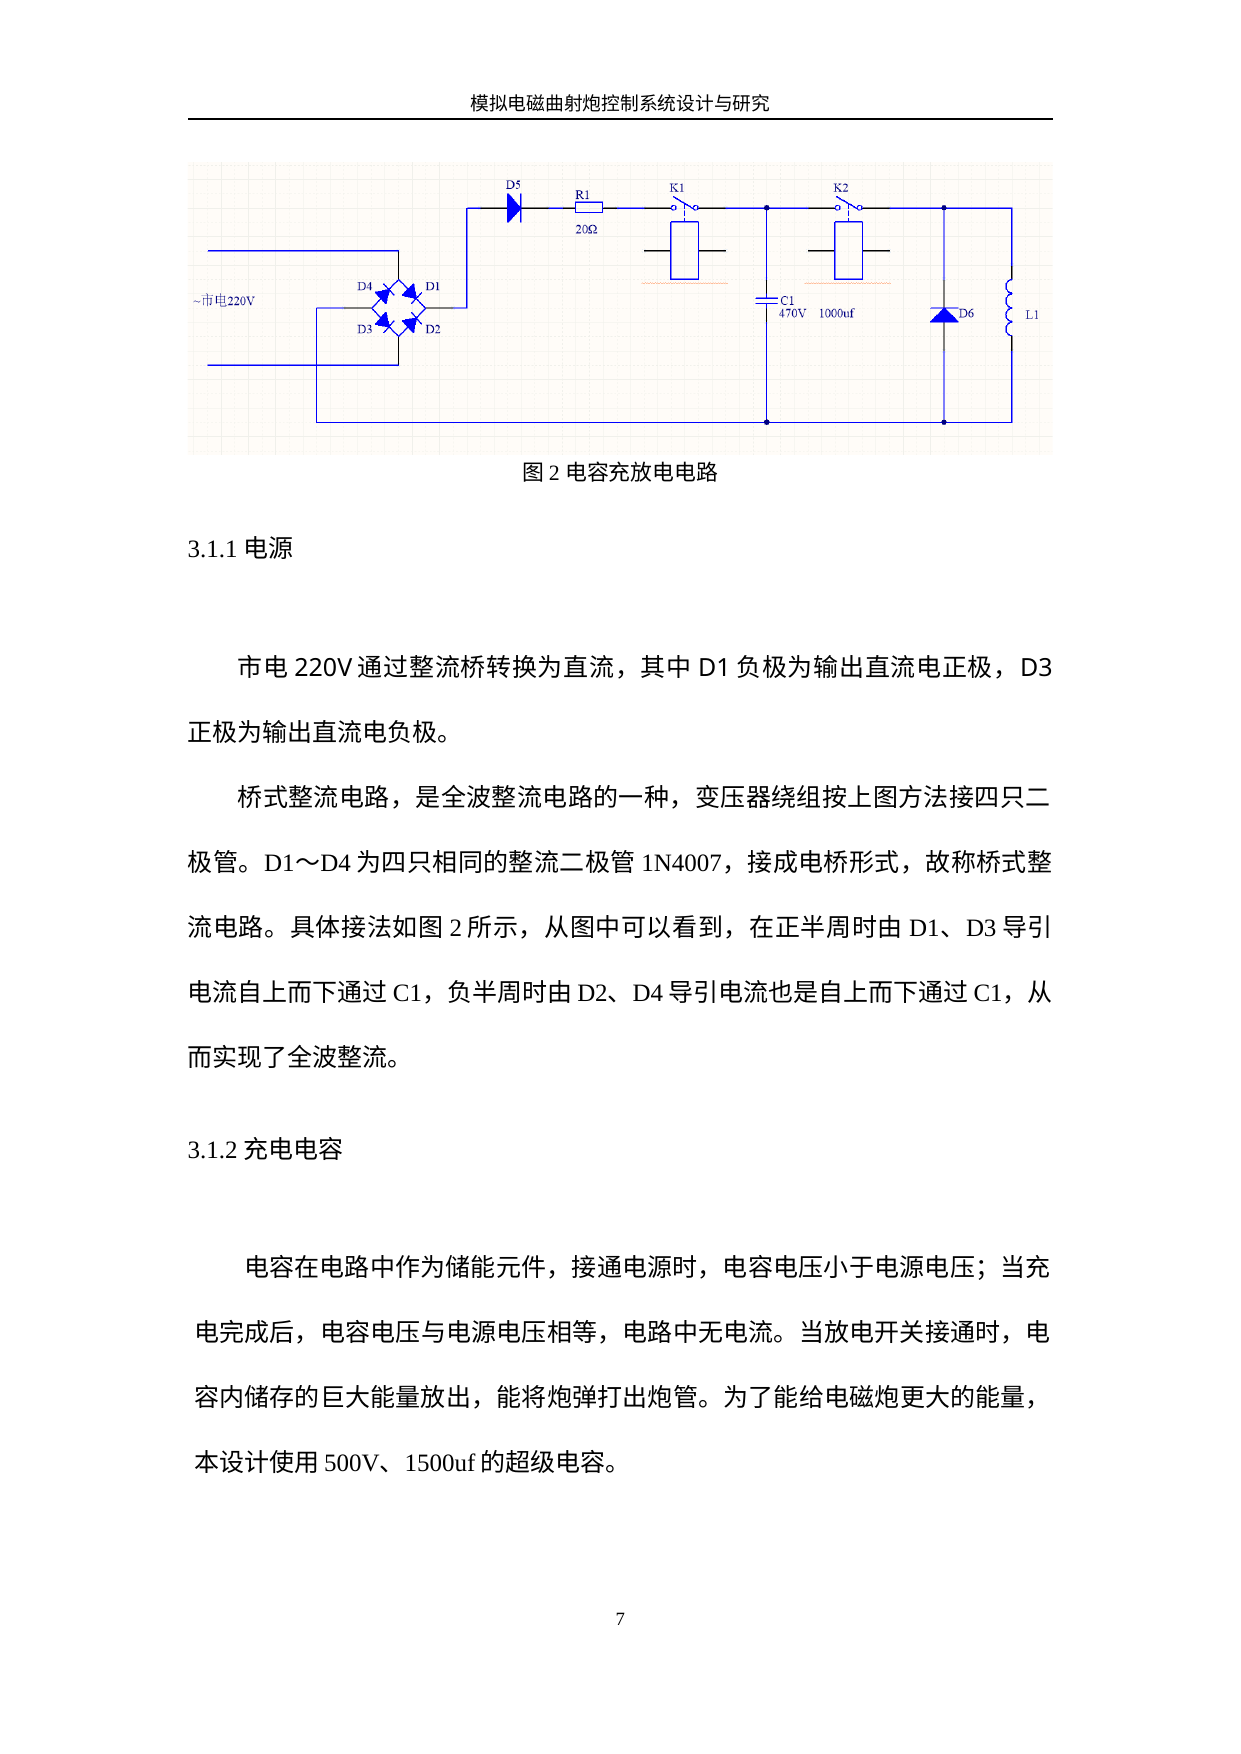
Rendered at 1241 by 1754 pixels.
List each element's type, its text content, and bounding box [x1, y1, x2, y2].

text 桥式整流电路，是全波整流电路的一种，变压器绕组按上图方法接四只二极管。D1～D4为四只相同的整流二极管1N4007，接成电桥形式，故称桥式整流电路。具体接法如图2所示，从图中可以看到，在正半周时由D1、D3导引电流自上而下通过C1，负半周时由D2、D4导引电流也是自上而下通过C1，从而实现了全波整流。 [187, 763, 1053, 1088]
text 图2 电容充放电电路 [187, 455, 1053, 487]
list 电容在电路中作为储能元件，接通电源时，电容电压小于电源电压；当充电完成后，电容电压与电源电压相等，电路中无电流。当放电开关接通时，电容内储存的巨大能量放出，能将炮弹打出炮管。为了能给电磁炮更大的能量，本设计使用500V、1500uf的超级电容。 [194, 1233, 1053, 1493]
subtitle 3.1.2 充电电容 [187, 1115, 1053, 1180]
subtitle 3.1.1 电源 [187, 514, 1053, 579]
text 市电220V通过整流桥转换为直流，其中D1负极为输出直流电正极，D3正极为输出直流电负极。 [187, 633, 1053, 763]
picture [187, 162, 1053, 455]
